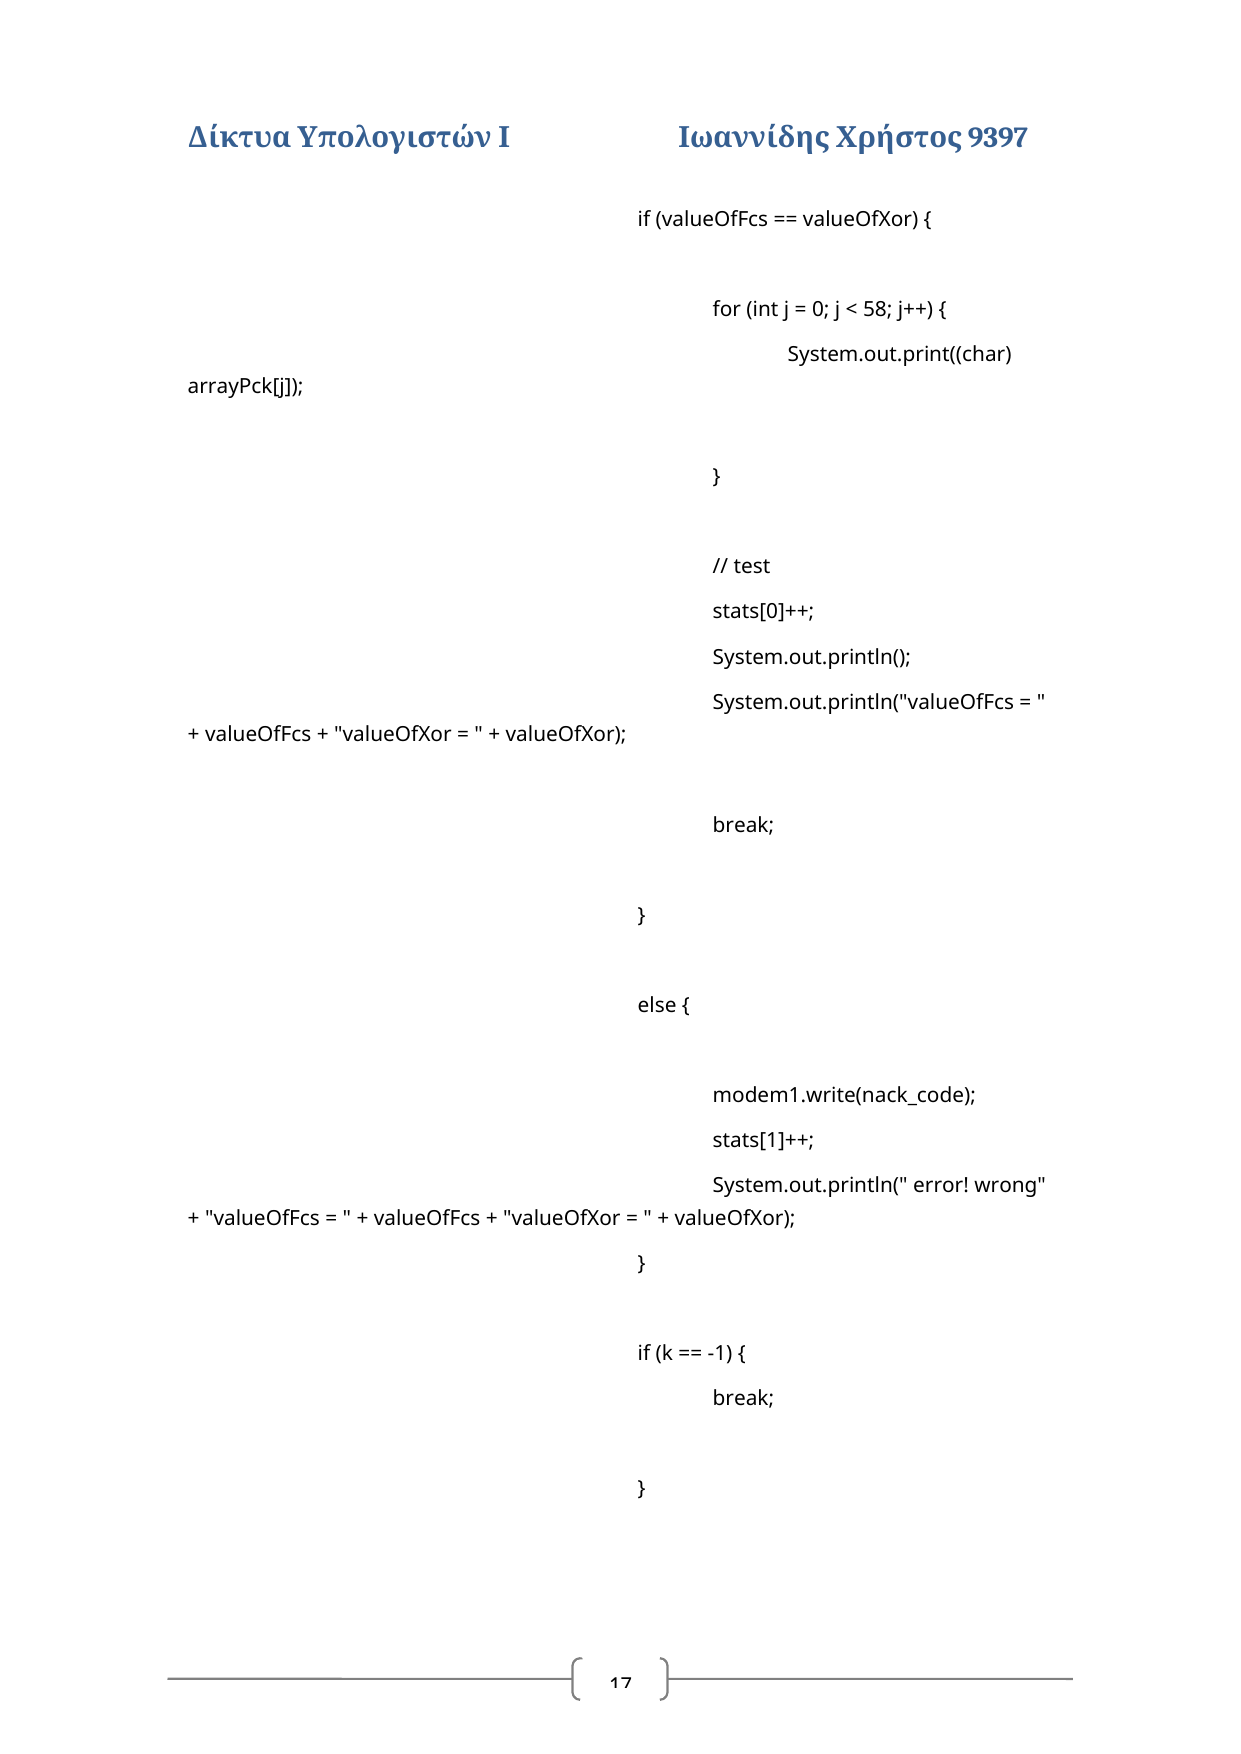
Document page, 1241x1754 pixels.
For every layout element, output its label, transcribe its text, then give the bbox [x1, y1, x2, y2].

text System.out.print((char) arrayPck[j]); [187, 339, 1053, 400]
text System.out.println(" error! wrong" + "valueOfFcs = " + valueOfFcs + "valueOfXor = " + valueOfXor); [187, 1170, 1053, 1231]
text if (valueOfFcs == valueOfXor) { [187, 204, 1053, 232]
text } [187, 461, 1053, 490]
text break; [187, 1383, 1053, 1412]
text } [187, 1248, 1053, 1276]
text // test [187, 552, 1053, 580]
text stats[1]++; [187, 1125, 1053, 1153]
text } [187, 1473, 1053, 1502]
text System.out.println("valueOfFcs = " + valueOfFcs + "valueOfXor = " + valueOfXor); [187, 687, 1053, 748]
text else { [187, 990, 1053, 1018]
text break; [187, 810, 1053, 838]
text modem1.write(nack_code); [187, 1080, 1053, 1108]
text } [187, 900, 1053, 928]
text for (int j = 0; j < 58; j++) { [187, 294, 1053, 322]
text if (k == -1) { [187, 1338, 1053, 1366]
text stats[0]++; [187, 597, 1053, 625]
text System.out.println(); [187, 642, 1053, 670]
